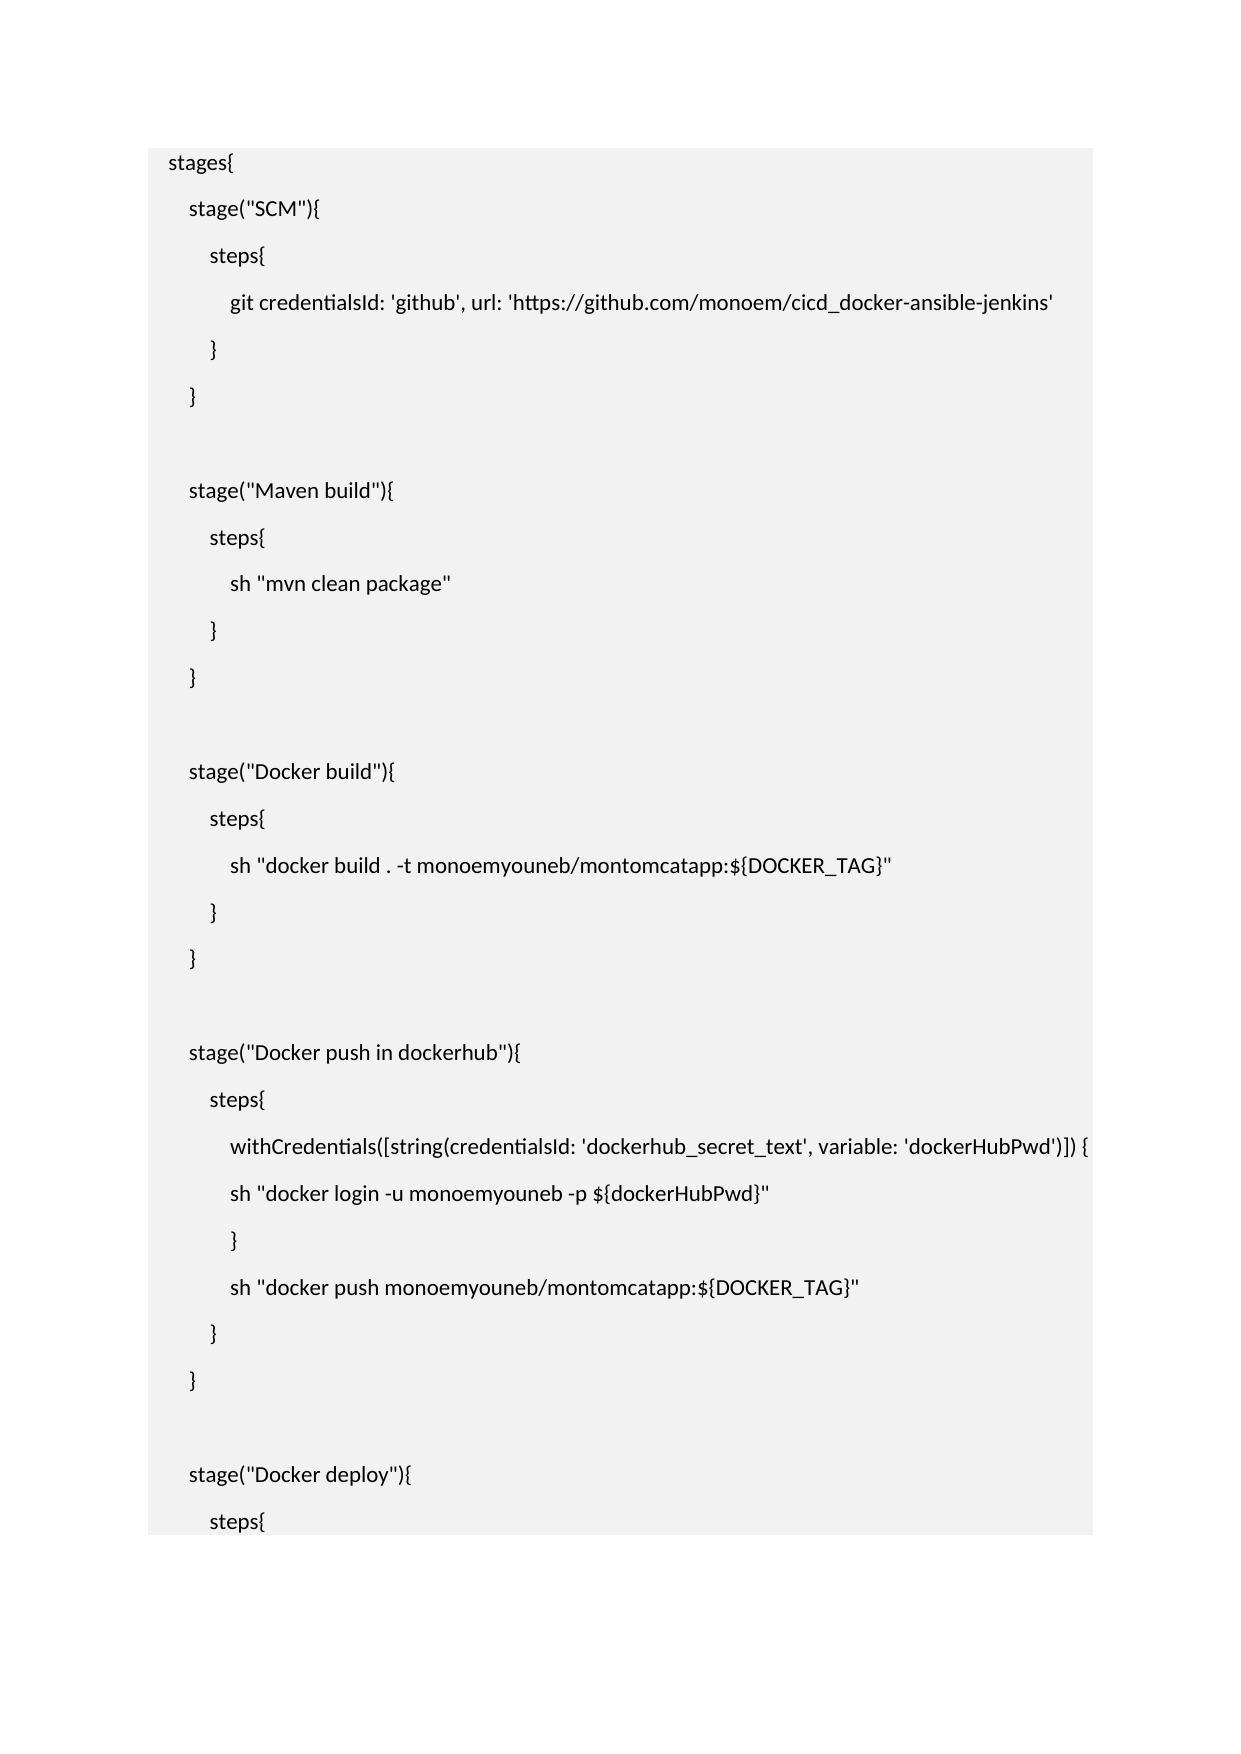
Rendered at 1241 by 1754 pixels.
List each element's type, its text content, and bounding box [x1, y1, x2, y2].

text } [148, 382, 1093, 410]
text } [148, 944, 1093, 972]
text steps{ [148, 804, 1093, 832]
text stage("Docker deploy"){ [148, 1460, 1093, 1488]
text steps{ [148, 523, 1093, 551]
text } [148, 898, 1093, 926]
text stage("Docker build"){ [148, 757, 1093, 785]
text sh "docker push monoemyouneb/montomcatapp:${DOCKER_TAG}" [148, 1273, 1093, 1301]
text withCredentials([string(credentialsId: 'dockerhub_secret_text', variable: 'dockerHubPwd')]) { [148, 1132, 1093, 1160]
text } [148, 1319, 1093, 1347]
text } [148, 1226, 1093, 1254]
text sh "docker login -u monoemyouneb -p ${dockerHubPwd}" [148, 1179, 1093, 1207]
text stage("Maven build"){ [148, 476, 1093, 504]
text } [148, 616, 1093, 644]
text sh "mvn clean package" [148, 569, 1093, 597]
text stage("SCM"){ [148, 194, 1093, 222]
text steps{ [148, 1507, 1093, 1535]
text } [148, 1366, 1093, 1394]
text } [148, 335, 1093, 363]
text git credentialsId: 'github', url: 'https://github.com/monoem/cicd_docker-ansible-jenkins' [148, 288, 1093, 316]
text sh "docker build . -t monoemyouneb/montomcatapp:${DOCKER_TAG}" [148, 851, 1093, 879]
text steps{ [148, 1085, 1093, 1113]
text } [148, 663, 1093, 691]
text stage("Docker push in dockerhub"){ [148, 1038, 1093, 1066]
text stages{ [148, 148, 1093, 176]
text steps{ [148, 241, 1093, 269]
